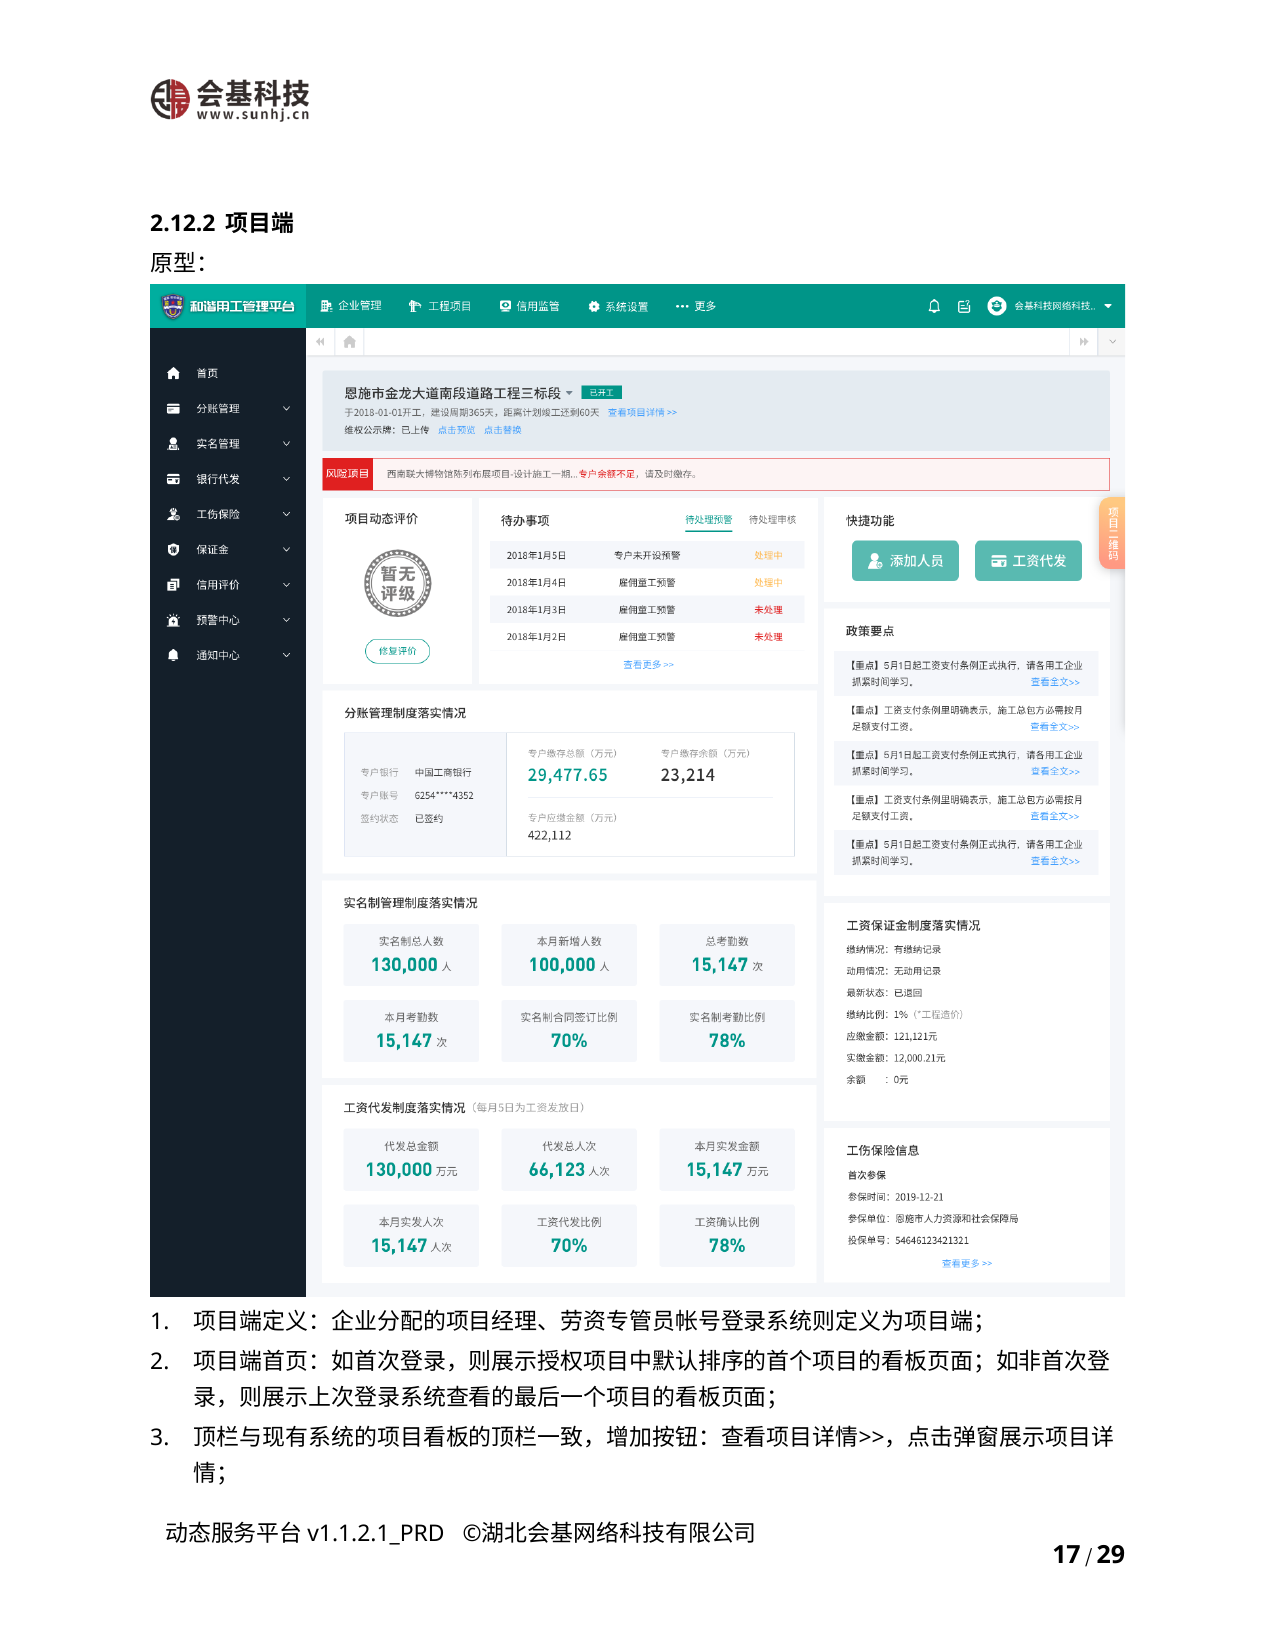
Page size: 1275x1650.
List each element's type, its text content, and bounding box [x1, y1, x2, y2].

list 项目端首页：如首次登录，则展示授权项目中默认排序的首个项目的看板页面；如非首次登录，则展示上次登录系统查看的最后一个项目的看板页面； [150, 1343, 1125, 1412]
list 顶栏与现有系统的项目看板的顶栏一致，增加按钮：查看项目详情>>，点击弹窗展示项目详情； [150, 1419, 1125, 1488]
text 原型： [150, 245, 1125, 278]
picture [150, 79, 309, 122]
subtitle 项目端 [150, 204, 1125, 238]
list 项目端定义：企业分配的项目经理、劳资专管员帐号登录系统则定义为项目端； [150, 1303, 1125, 1336]
picture [150, 284, 1125, 1297]
